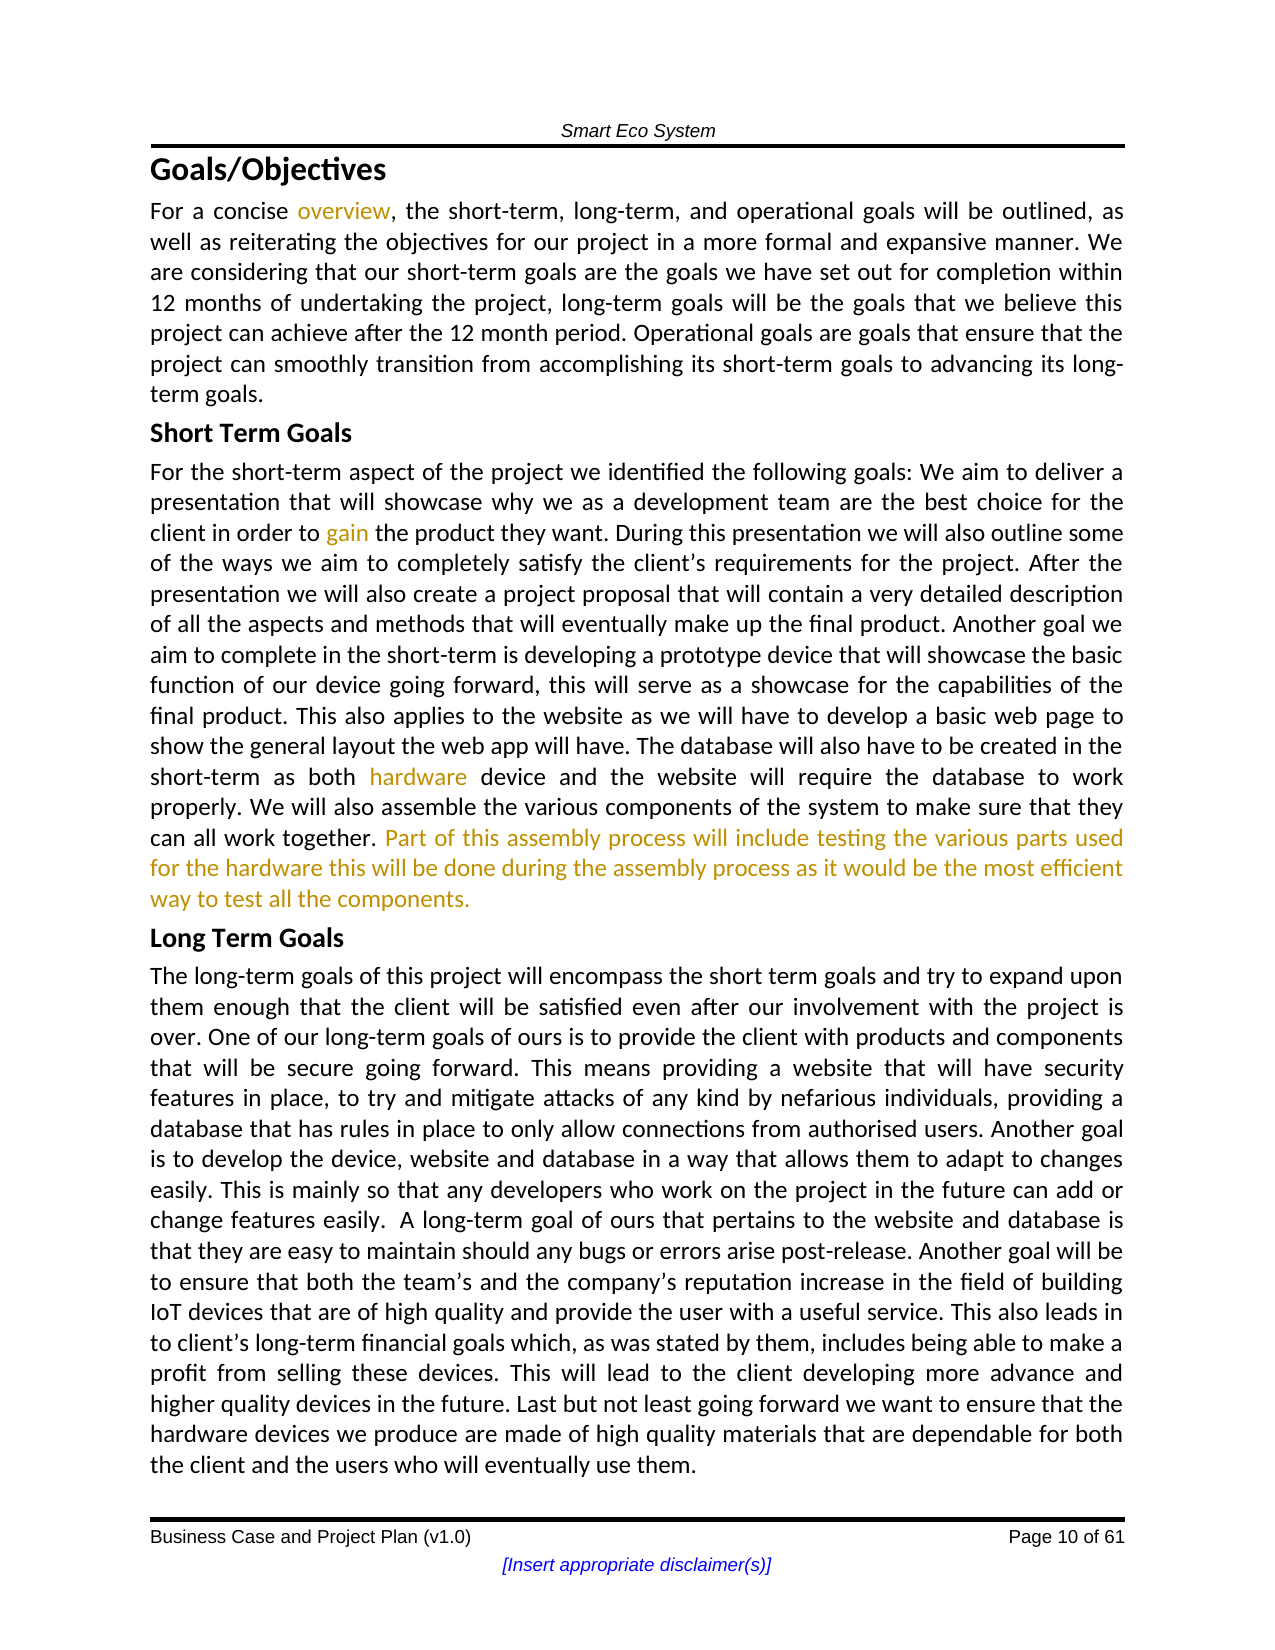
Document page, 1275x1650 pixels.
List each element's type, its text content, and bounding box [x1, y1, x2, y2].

text For the short-term aspect of the project we identified the following goals: We aim to deliver a presentation that will showcase why we as a development team are the best choice for the client in order to gain the product they want. During this presentation we will also outline some of the ways we aim to completely satisfy the client’s requirements for the project. After the presentation we will also create a project proposal that will contain a very detailed description of all the aspects and methods that will eventually make up the final product. Another goal we aim to complete in the short-term is developing a prototype device that will showcase the basic function of our device going forward, this will serve as a showcase for the capabilities of the final product. This also applies to the website as we will have to develop a basic web page to show the general layout the web app will have. The database will also have to be created in the short-term as both hardware device and the website will require the database to work properly. We will also assemble the various components of the system to make sure that they can all work together. Part of this assembly process will include testing the various parts used for the hardware this will be done during the assembly process as it would be the most efficient way to test all the components. [150, 456, 1125, 914]
text Goals/Objectives [150, 148, 1125, 189]
text Short Term Goals [150, 415, 1125, 449]
text The long-term goals of this project will encompass the short term goals and try to expand upon them enough that the client will be satisfied even after our involvement with the project is over. One of our long-term goals of ours is to provide the client with products and components that will be secure going forward. This means providing a website that will have security features in place, to try and mitigate attacks of any kind by nefarious individuals, providing a database that has rules in place to only allow connections from authorised users. Another goal is to develop the device, website and database in a way that allows them to adapt to changes easily. This is mainly so that any developers who work on the project in the future can add or change features easily. A long-term goal of ours that pertains to the website and database is that they are easy to maintain should any bugs or errors arise post-release. Another goal will be to ensure that both the team’s and the company’s reputation increase in the field of building IoT devices that are of high quality and provide the user with a useful service. This also leads in to client’s long-term financial goals which, as was stated by them, includes being able to make a profit from selling these devices. This will lead to the client developing more advance and higher quality devices in the future. Last but not least going forward we want to ensure that the hardware devices we produce are made of high quality materials that are dependable for both the client and the users who will eventually use them. [150, 961, 1125, 1479]
text For a concise overview, the short-term, long-term, and operational goals will be outlined, as well as reiterating the objectives for our project in a more formal and expansive manner. We are considering that our short-term goals are the goals we have set out for completion within 12 months of undertaking the project, long-term goals will be the goals that we believe this project can achieve after the 12 month period. Operational goals are goals that ensure that the project can smoothly transition from accomplishing its short-term goals to advancing its long-term goals. [150, 195, 1125, 409]
text Long Term Goals [150, 920, 1125, 954]
